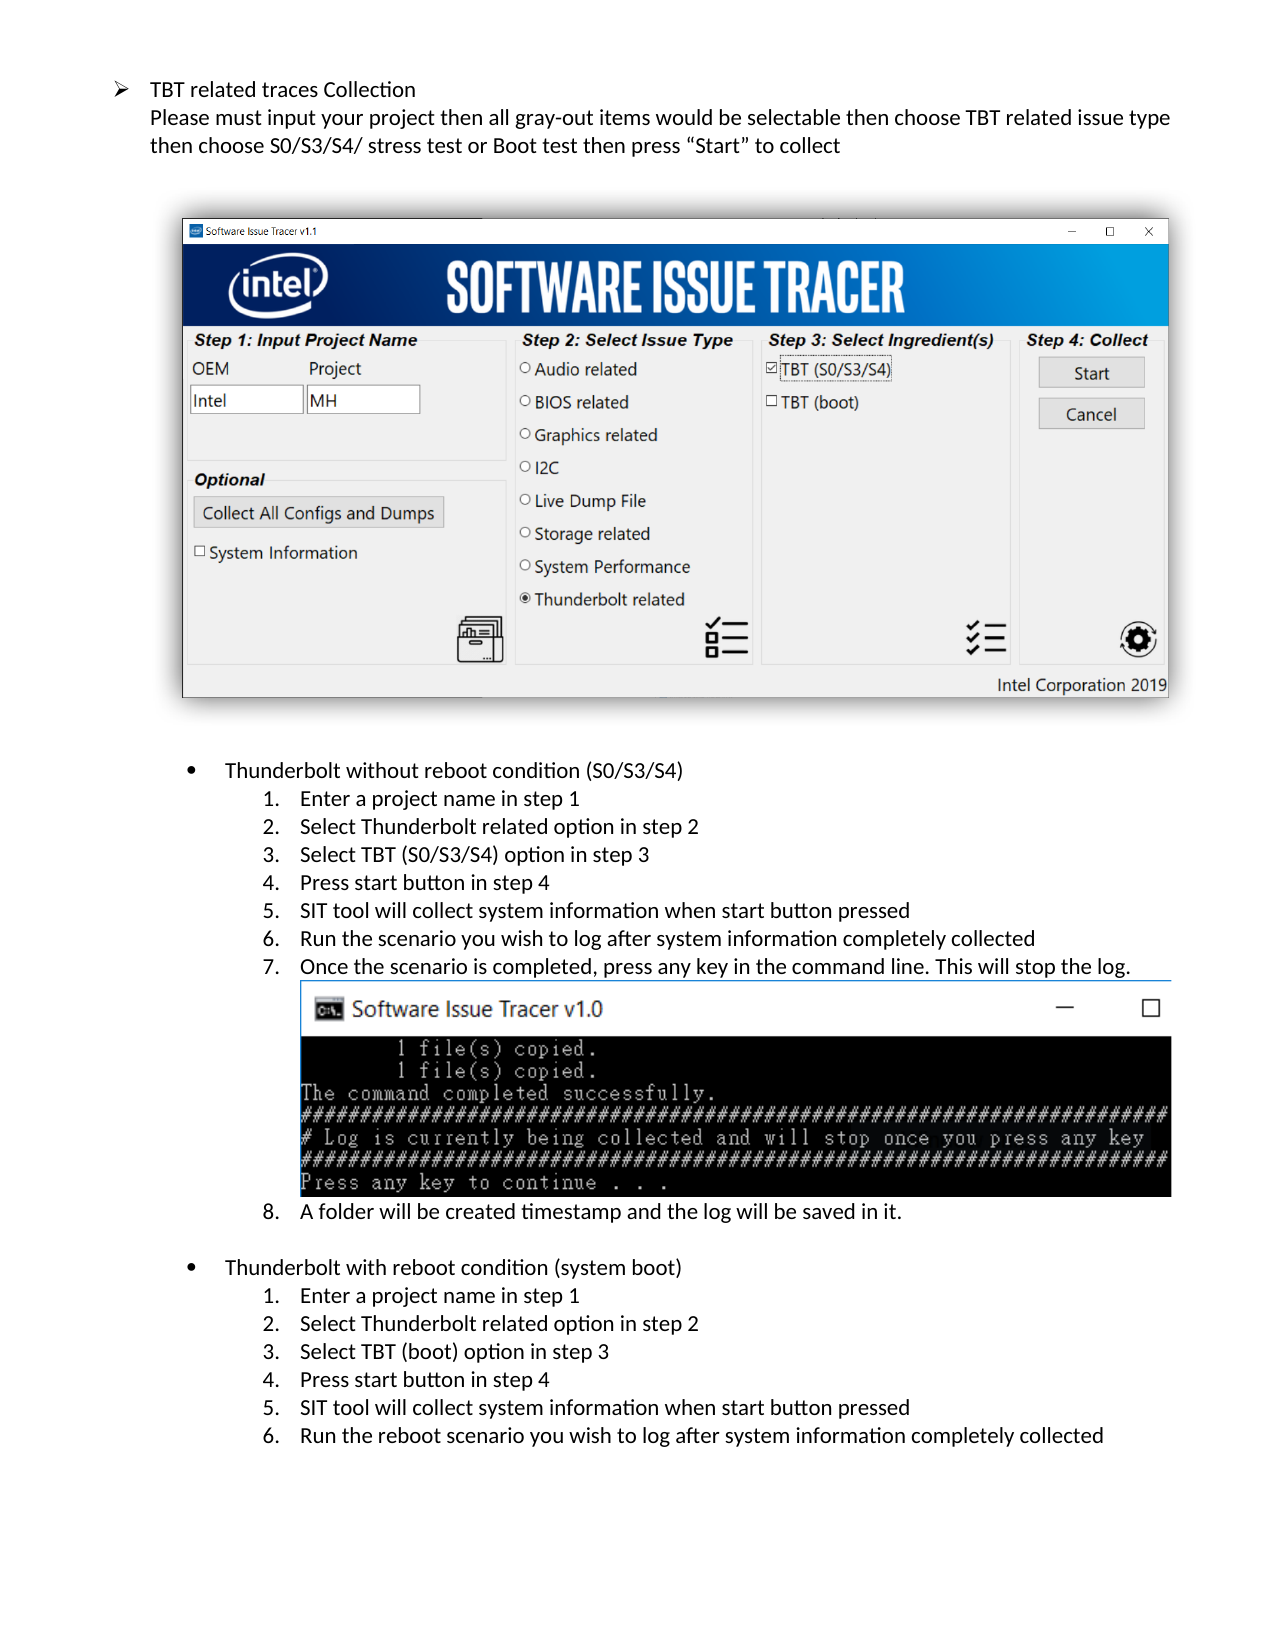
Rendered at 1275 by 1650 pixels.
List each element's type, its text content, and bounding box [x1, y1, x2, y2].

list Select TBT (S0/S3/S4) option in step 3 [262, 840, 1200, 868]
list Run the scenario you wish to log after system information completely collected [262, 924, 1200, 952]
picture [300, 980, 1172, 1197]
list Thunderbolt with reboot condition (system boot) [187, 1253, 1200, 1281]
list TBT related traces Collection [112, 75, 1200, 103]
list A folder will be created timestamp and the log will be saved in it. [262, 1197, 1200, 1253]
list SIT tool will collect system information when start button pressed [262, 896, 1200, 924]
list Run the reboot scenario you wish to log after system information completely collected [262, 1421, 1200, 1449]
list SIT tool will collect system information when start button pressed [262, 1393, 1200, 1421]
list Please must input your project then all gray-out items would be selectable then choose TBT related issue type then choose S0/S3/S4/ stress test or Boot test then press “Start” to collect [150, 103, 1200, 159]
list Select Thunderbolt related option in step 2 [262, 812, 1200, 840]
list Thunderbolt without reboot condition (S0/S3/S4) [187, 756, 1200, 784]
list Select TBT (boot) option in step 3 [262, 1337, 1200, 1365]
list Press start button in step 4 [262, 1365, 1200, 1393]
list Select Thunderbolt related option in step 2 [262, 1309, 1200, 1337]
list Enter a project name in step 1 [262, 1281, 1200, 1309]
list Press start button in step 4 [262, 868, 1200, 896]
list Enter a project name in step 1 [262, 784, 1200, 812]
picture [182, 218, 1169, 698]
